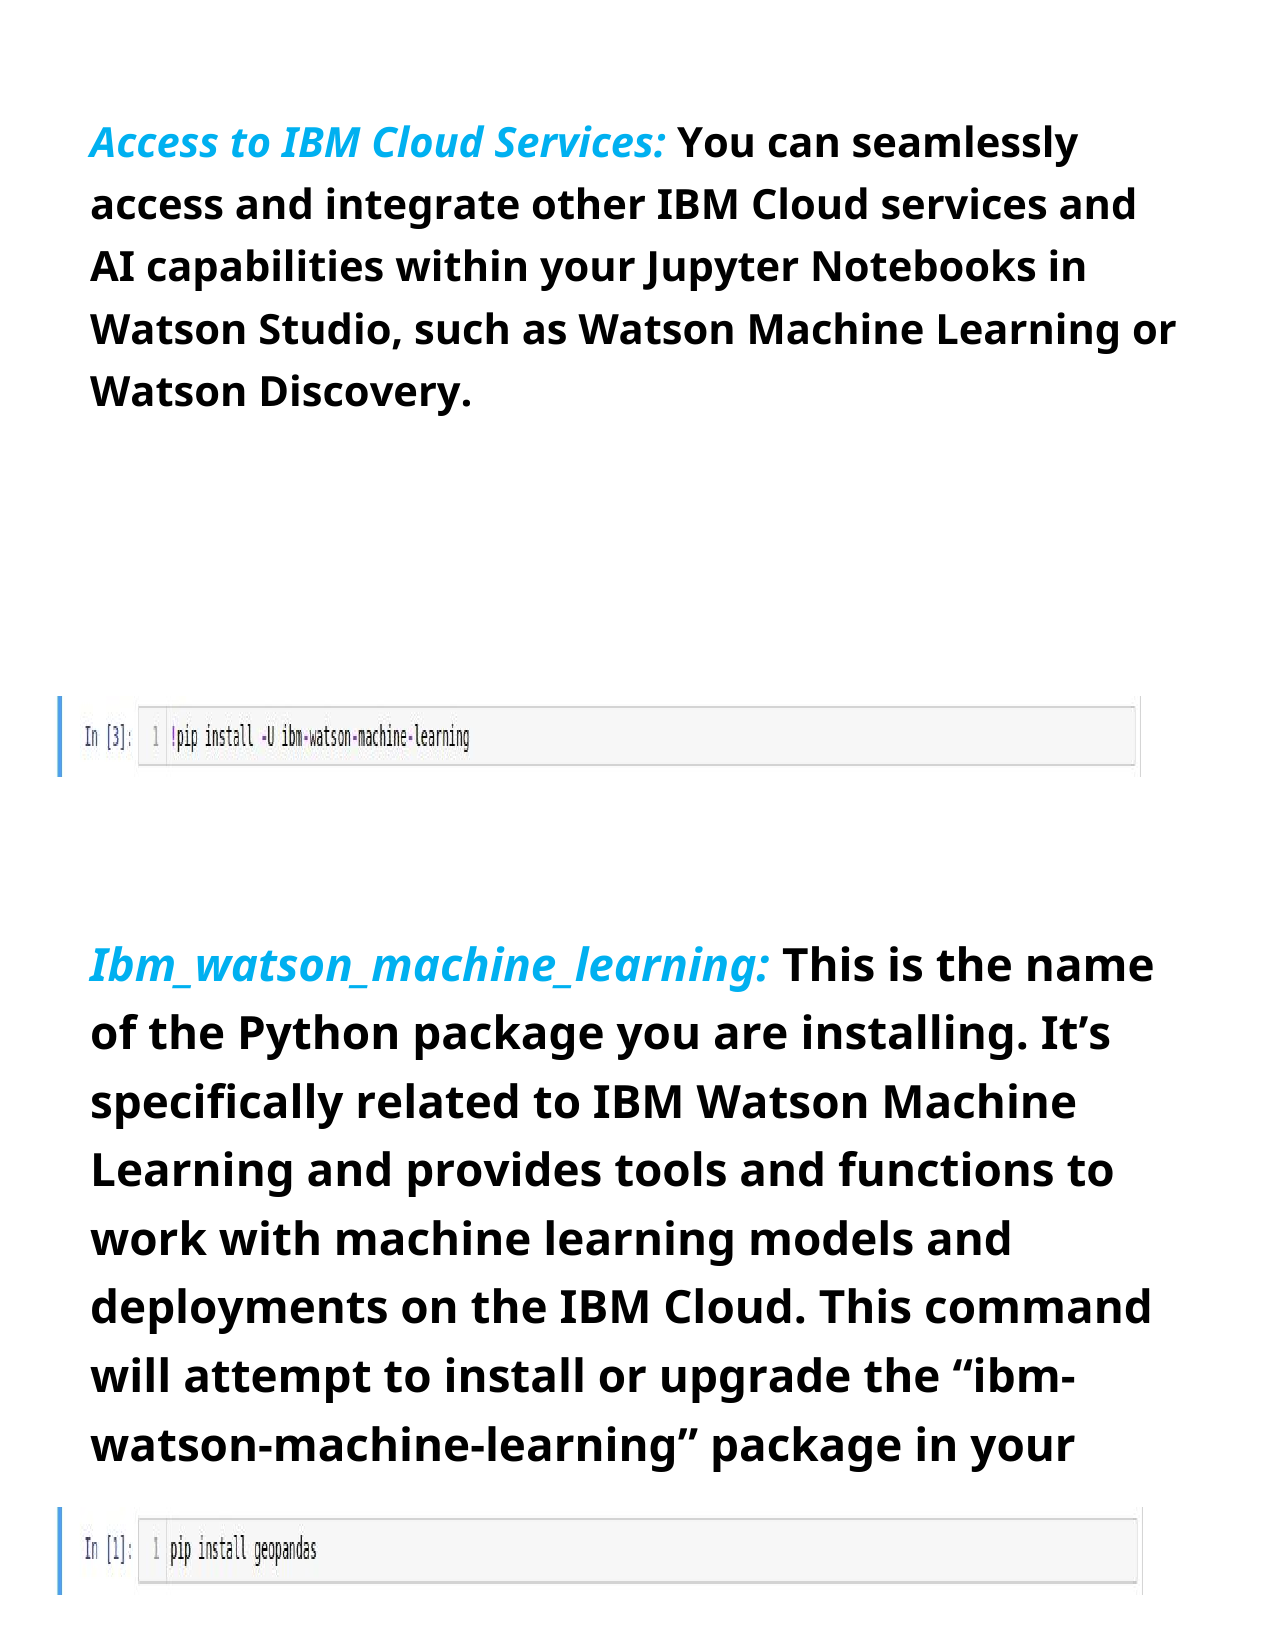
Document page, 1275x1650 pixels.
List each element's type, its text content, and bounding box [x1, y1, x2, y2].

picture [53, 1507, 1147, 1595]
text Access to IBM Cloud Services: You can seamlessly access and integrate other IBM Cloud services and AI capabilities within your Jupyter Notebooks in Watson Studio, such as Watson Machine Learning or Watson Discovery. [90, 112, 1185, 419]
picture [53, 696, 1144, 777]
